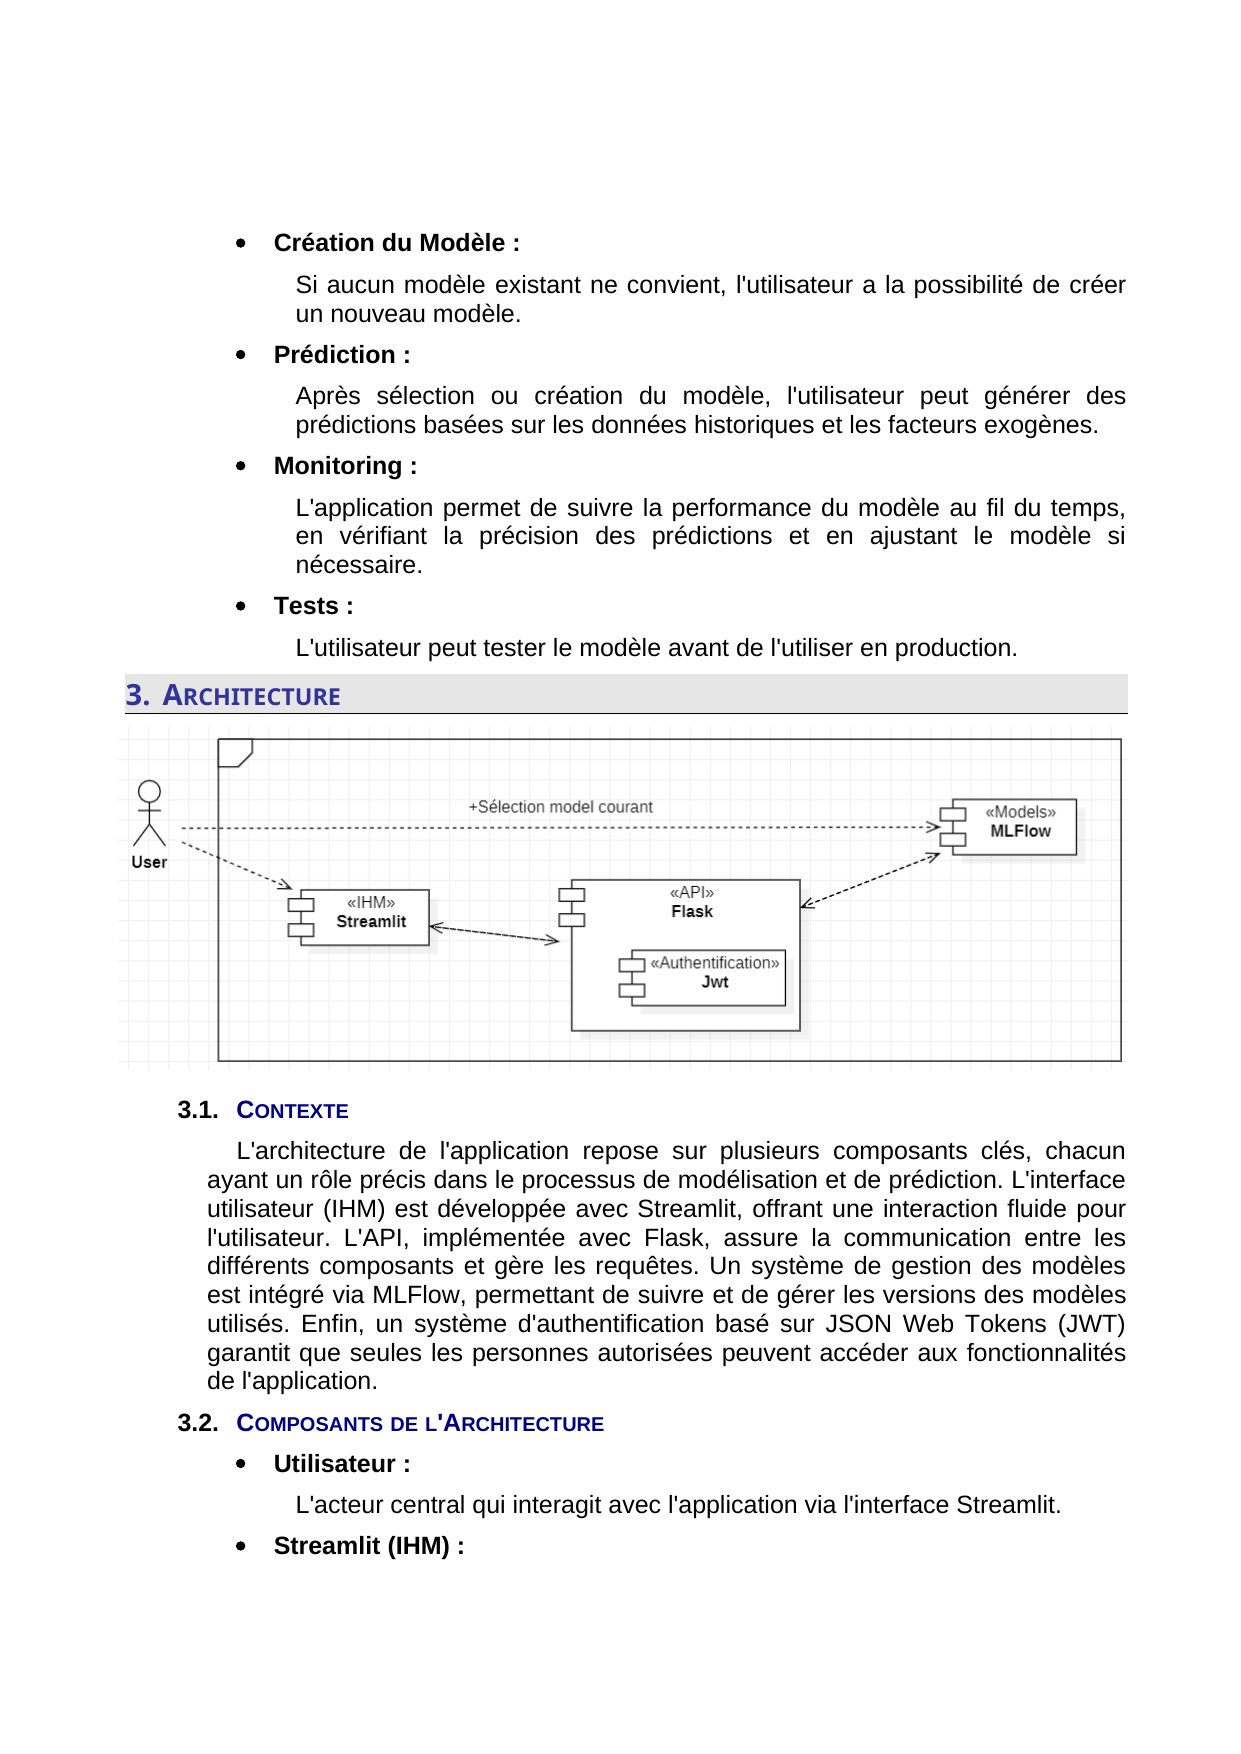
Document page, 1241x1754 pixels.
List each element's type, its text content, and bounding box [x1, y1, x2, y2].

text L'acteur central qui interagit avec l'application via l'interface Streamlit. [295, 1490, 1128, 1519]
text L'architecture de l'application repose sur plusieurs composants clés, chacun ayant un rôle précis dans le processus de modélisation et de prédiction. L'interface utilisateur (IHM) est développée avec Streamlit, offrant une interaction fluide pour l'utilisateur. L'API, implémentée avec Flask, assure la communication entre les différents composants et gère les requêtes. Un système de gestion des modèles est intégré via MLFlow, permettant de suivre et de gérer les versions des modèles utilisés. Enfin, un système d'authentification basé sur JSON Web Tokens (JWT) garantit que seules les personnes autorisées peuvent accéder aux fonctionnalités de l'application. [207, 1136, 1128, 1395]
text L'utilisateur peut tester le modèle avant de l'utiliser en production. [295, 633, 1128, 661]
text Si aucun modèle existant ne convient, l'utilisateur a la possibilité de créer un nouveau modèle. [295, 270, 1128, 327]
picture [118, 727, 1128, 1070]
subtitle Architecture [125, 674, 1128, 713]
list Tests : [236, 591, 1128, 620]
text L'application permet de suivre la performance du modèle au fil du temps, en vérifiant la précision des prédictions et en ajustant le modèle si nécessaire. [295, 492, 1128, 579]
subtitle Contexte [177, 1095, 1128, 1124]
list Création du Modèle : [236, 228, 1128, 257]
list Utilisateur : [236, 1449, 1128, 1478]
list Monitoring : [236, 451, 1128, 480]
list Prédiction : [236, 340, 1128, 369]
list Streamlit (IHM) : [236, 1531, 1128, 1560]
subtitle Composants de l'Architecture [177, 1407, 1128, 1436]
text Après sélection ou création du modèle, l'utilisateur peut générer des prédictions basées sur les données historiques et les facteurs exogènes. [295, 381, 1128, 439]
